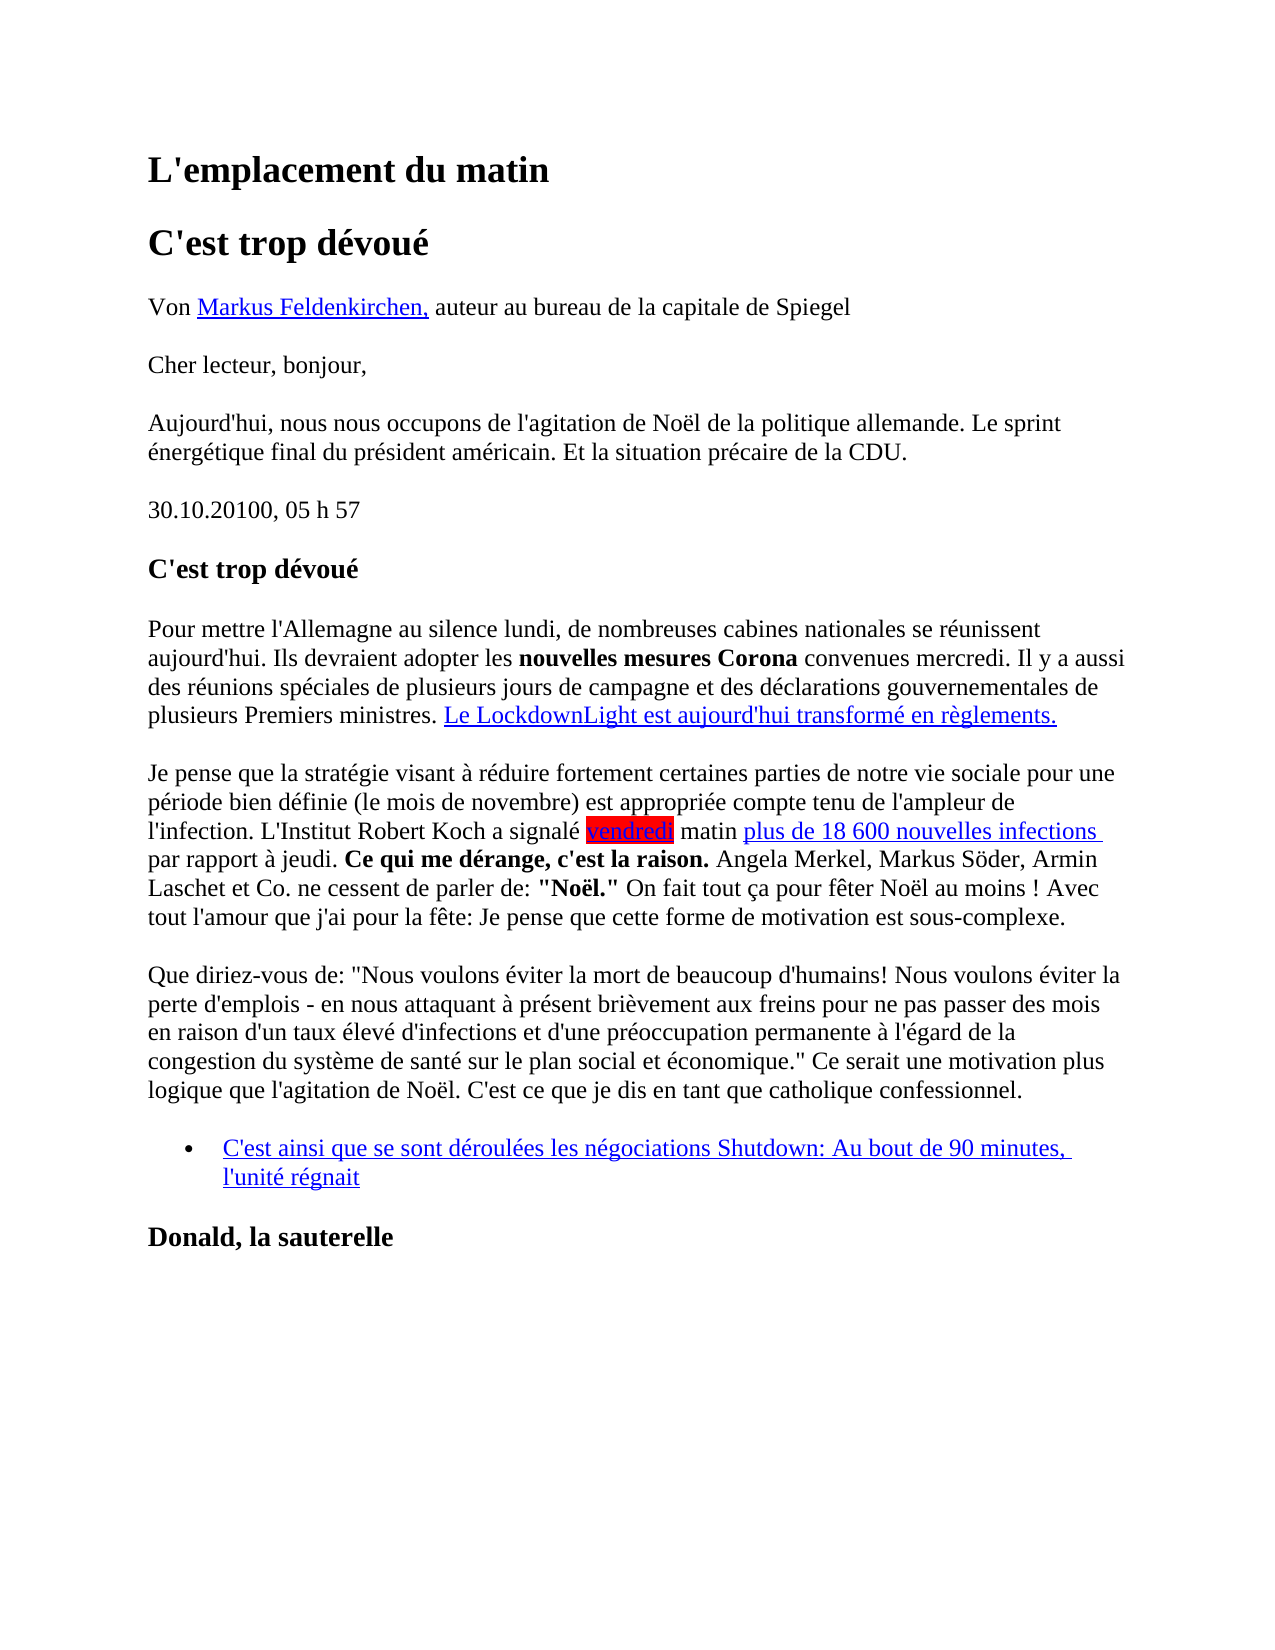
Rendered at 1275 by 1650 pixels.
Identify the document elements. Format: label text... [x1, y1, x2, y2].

subtitle Donald, la sauterelle [148, 1220, 1127, 1252]
text 30.10.20100, 05 h 57 [148, 495, 1127, 523]
subtitle C'est trop dévoué [148, 220, 1127, 263]
list C'est ainsi que se sont déroulées les négociations Shutdown: Au bout de 90 minutes, l'unité régnait [185, 1133, 1127, 1191]
text Je pense que la stratégie visant à réduire fortement certaines parties de notre vie sociale pour une période bien définie (le mois de novembre) est appropriée compte tenu de l'ampleur de l'infection. L'Institut Robert Koch a signalé vendredi matin plus de 18 600 nouvelles infections par rapport à jeudi. Ce qui me dérange, c'est la raison. Angela Merkel, Markus Söder, Armin Laschet et Co. ne cessent de parler de: "Noël." On fait tout ça pour fêter Noël au moins ! Avec tout l'amour que j'ai pour la fête: Je pense que cette forme de motivation est sous-complexe. [148, 758, 1127, 931]
text Cher lecteur, bonjour, [148, 350, 1127, 379]
text Pour mettre l'Allemagne au silence lundi, de nombreuses cabines nationales se réunissent aujourd'hui. Ils devraient adopter les nouvelles mesures Corona convenues mercredi. Il y a aussi des réunions spéciales de plusieurs jours de campagne et des déclarations gouvernementales de plusieurs Premiers ministres. Le LockdownLight est aujourd'hui transformé en règlements. [148, 614, 1127, 729]
text Aujourd'hui, nous nous occupons de l'agitation de Noël de la politique allemande. Le sprint énergétique final du président américain. Et la situation précaire de la CDU. [148, 408, 1127, 466]
subtitle C'est trop dévoué [148, 553, 1127, 585]
text Von Markus Feldenkirchen, auteur au bureau de la capitale de Spiegel [148, 292, 1127, 321]
text Que diriez-vous de: "Nous voulons éviter la mort de beaucoup d'humains! Nous voulons éviter la perte d'emplois - en nous attaquant à présent brièvement aux freins pour ne pas passer des mois en raison d'un taux élevé d'infections et d'une préoccupation permanente à l'égard de la congestion du système de santé sur le plan social et économique." Ce serait une motivation plus logique que l'agitation de Noël. C'est ce que je dis en tant que catholique confessionnel. [148, 960, 1127, 1104]
subtitle L'emplacement du matin [148, 148, 1127, 191]
